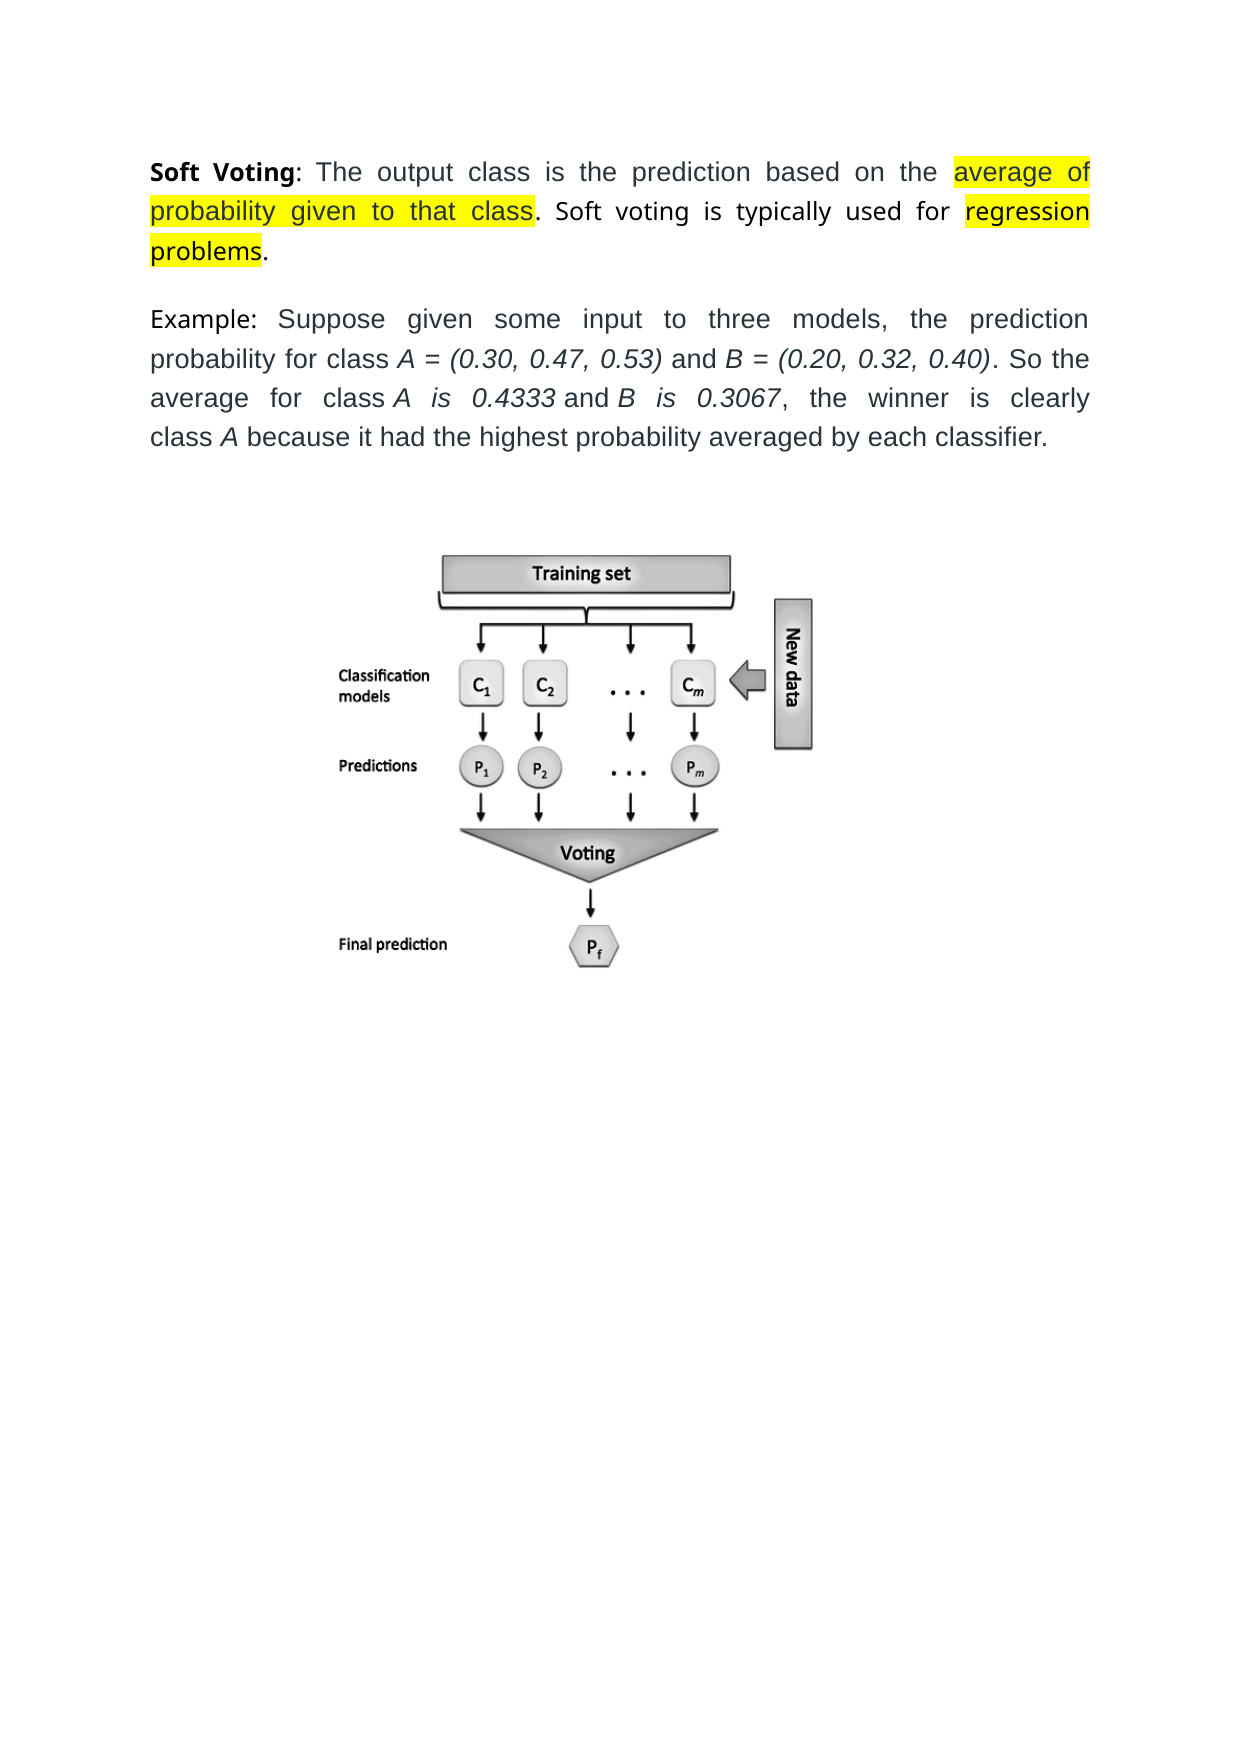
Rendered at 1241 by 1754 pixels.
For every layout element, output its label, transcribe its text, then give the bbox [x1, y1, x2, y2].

picture [333, 548, 819, 972]
text Soft Voting: The output class is the prediction based on the average of probability given to that class. Soft voting is typically used for regression problems. [150, 150, 1090, 267]
text Example: Suppose given some input to three models, the prediction probability for class A = (0.30, 0.47, 0.53) and B = (0.20, 0.32, 0.40). So the average for class A is 0.4333 and B is 0.3067, the winner is clearly class A because it had the highest probability averaged by each classifier. [150, 296, 1090, 453]
